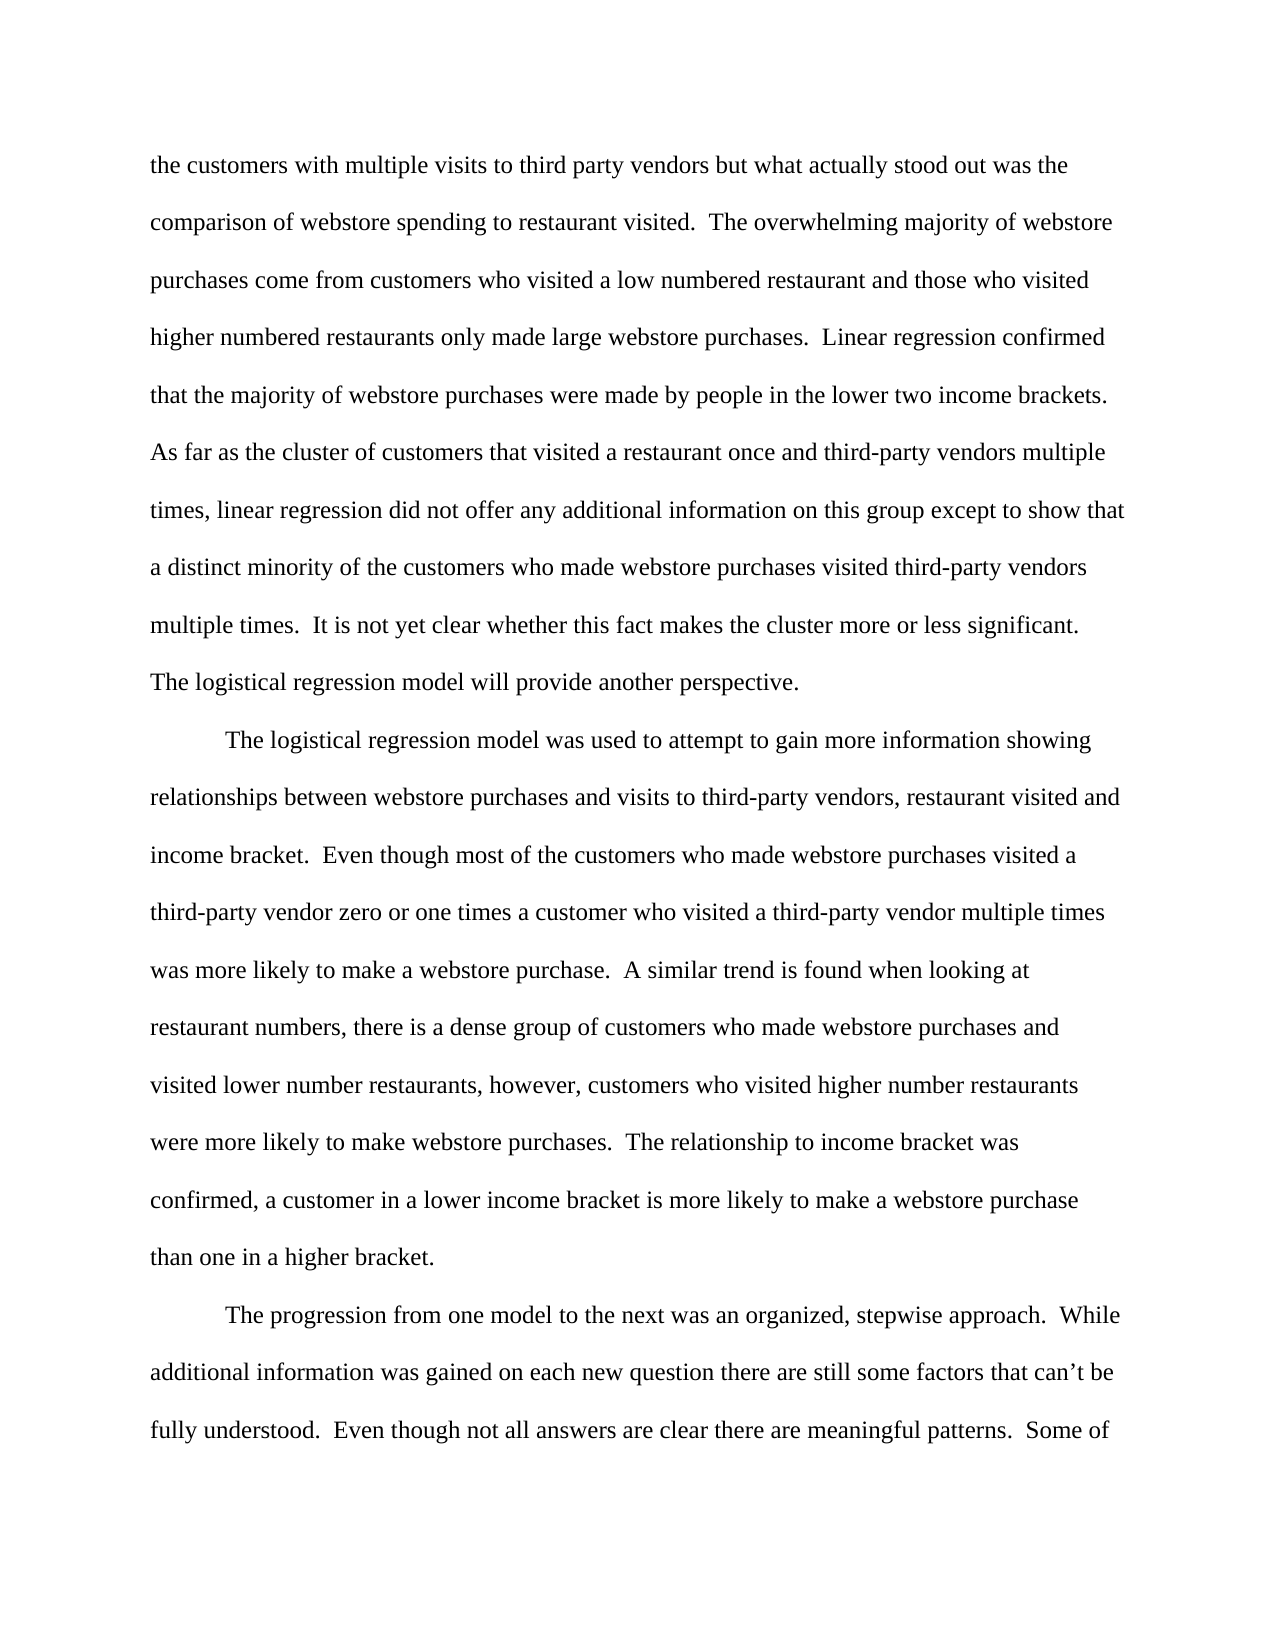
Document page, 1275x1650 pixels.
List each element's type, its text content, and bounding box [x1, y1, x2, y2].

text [150, 1300, 1125, 1444]
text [150, 150, 1125, 696]
text The logistical regression model was used to attempt to gain more information showing relationships between webstore purchases and visits to third-party vendors, restaurant visited and income bracket. Even though most of the customers who made webstore purchases visited a third-party vendor zero or one times a customer who visited a third-party vendor multiple times was more likely to make a webstore purchase. A similar trend is found when looking at restaurant numbers, there is a dense group of customers who made webstore purchases and visited lower number restaurants, however, customers who visited higher number restaurants were more likely to make webstore purchases. The relationship to income bracket was confirmed, a customer in a lower income bracket is more likely to make a webstore purchase than one in a higher bracket. [150, 725, 1125, 1271]
